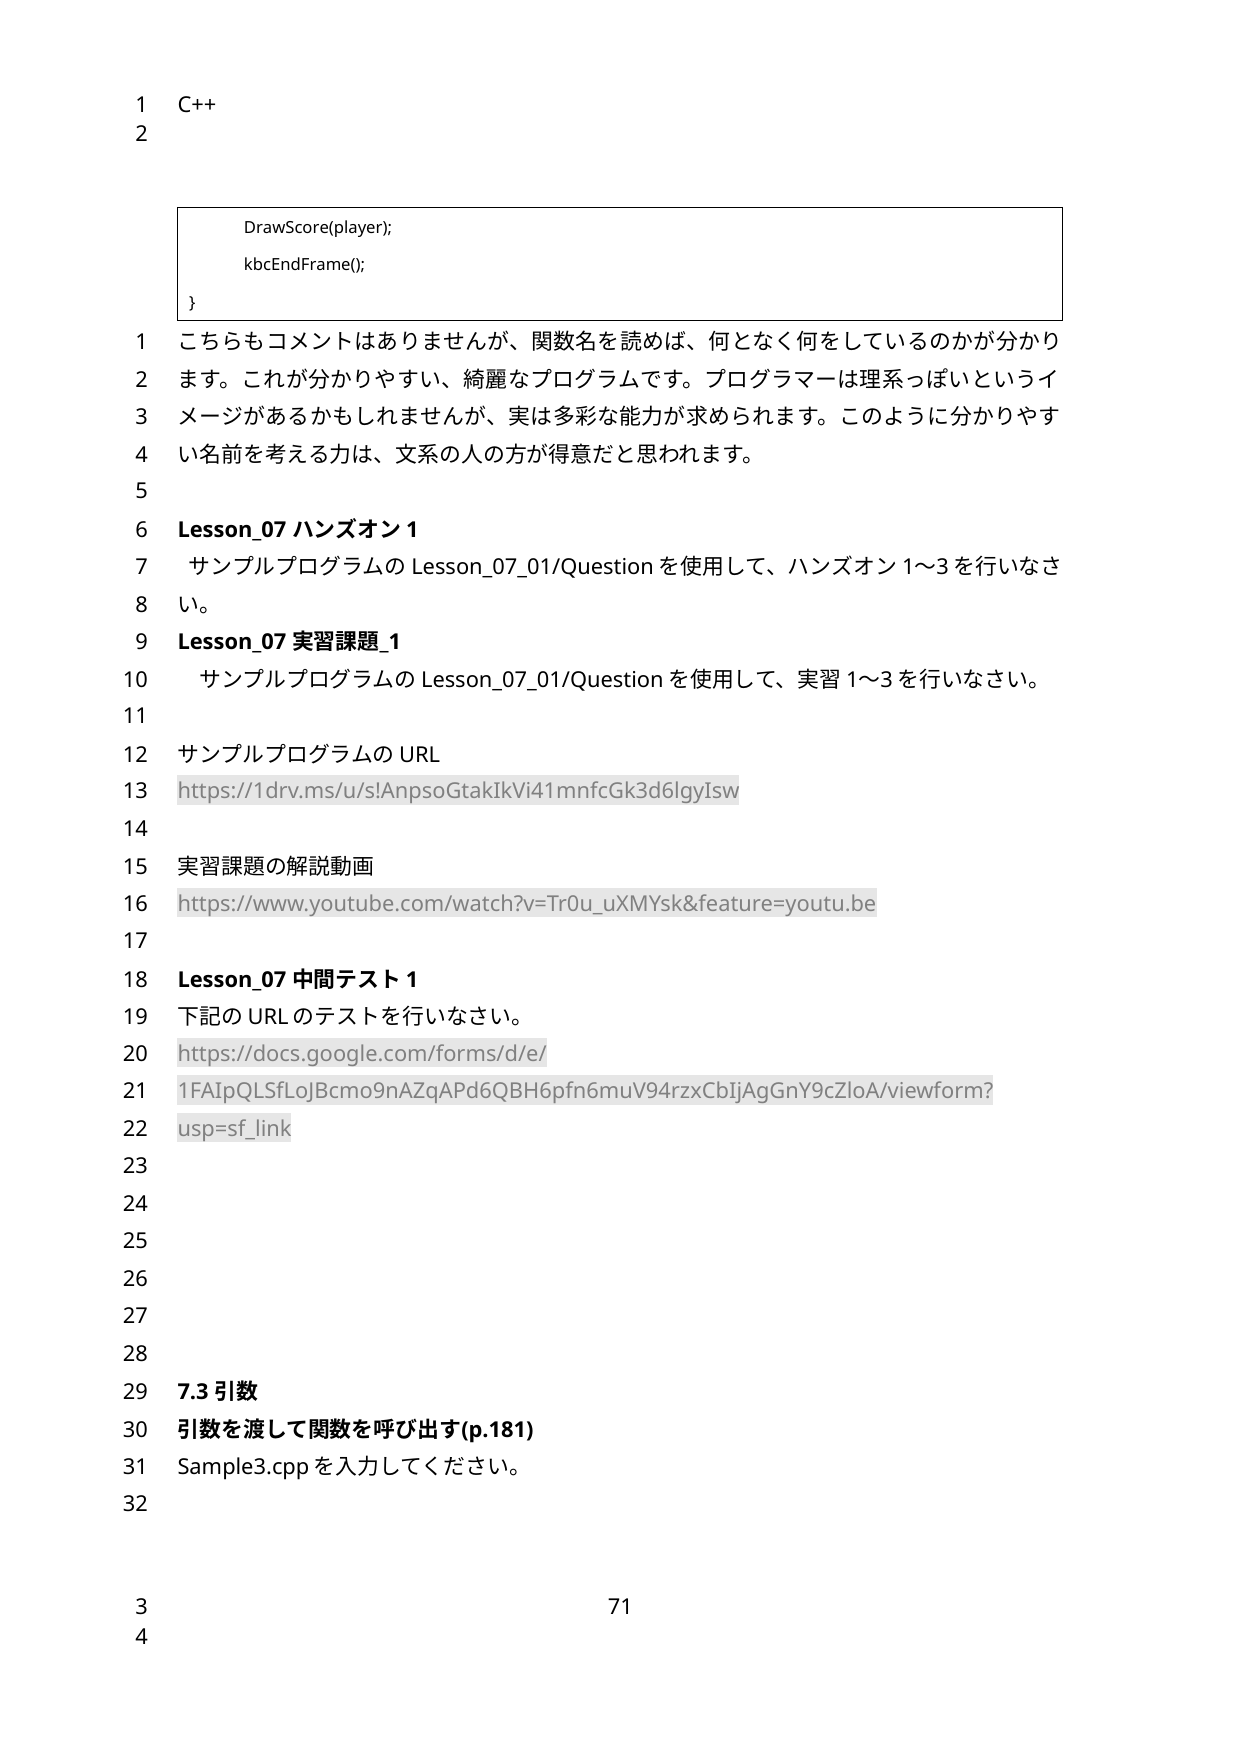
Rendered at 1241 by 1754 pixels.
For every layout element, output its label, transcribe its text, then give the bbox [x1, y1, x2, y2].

text Sample3.cppを入力してください。 [177, 1446, 1063, 1484]
text https://docs.google.com/forms/d/e/1FAIpQLSfLoJBcmo9nAZqAPd6QBH6pfn6muV94rzxCbIjAgGnY9cZloA/viewform?usp=sf_link [177, 1034, 1063, 1146]
text 引数を渡して関数を呼び出す(p.181) [177, 1409, 1063, 1446]
text 実習課題の解説動画 [177, 846, 1063, 884]
text こちらもコメントはありませんが、関数名を読めば、何となく何をしているのかが分かります。これが分かりやすい、綺麗なプログラムです。プログラマーは理系っぽいというイメージがあるかもしれませんが、実は多彩な能力が求められます。このように分かりやすい名前を考える力は、文系の人の方が得意だと思われます。 [177, 321, 1063, 471]
text https://www.youtube.com/watch?v=Tr0u_uXMYsk&feature=youtu.be [177, 884, 1063, 921]
text サンプルプログラムのURL [177, 734, 1063, 771]
subtitle 7.3 引数 [177, 1371, 1063, 1409]
subtitle Lesson_07 中間テスト1 [177, 959, 1063, 996]
text 下記のURLのテストを行いなさい。 [177, 996, 1063, 1034]
subtitle Lesson_07 実習課題_1 [177, 621, 1063, 659]
text サンプルプログラムのLesson_07_01/Questionを使用して、ハンズオン1～3を行いなさい。 [177, 546, 1063, 621]
text サンプルプログラムのLesson_07_01/Questionを使用して、実習1～3を行いなさい。 [177, 659, 1063, 696]
subtitle Lesson_07 ハンズオン 1 [177, 509, 1063, 546]
text https://1drv.ms/u/s!AnpsoGtakIkVi41mnfcGk3d6lgyIsw [177, 771, 1063, 809]
